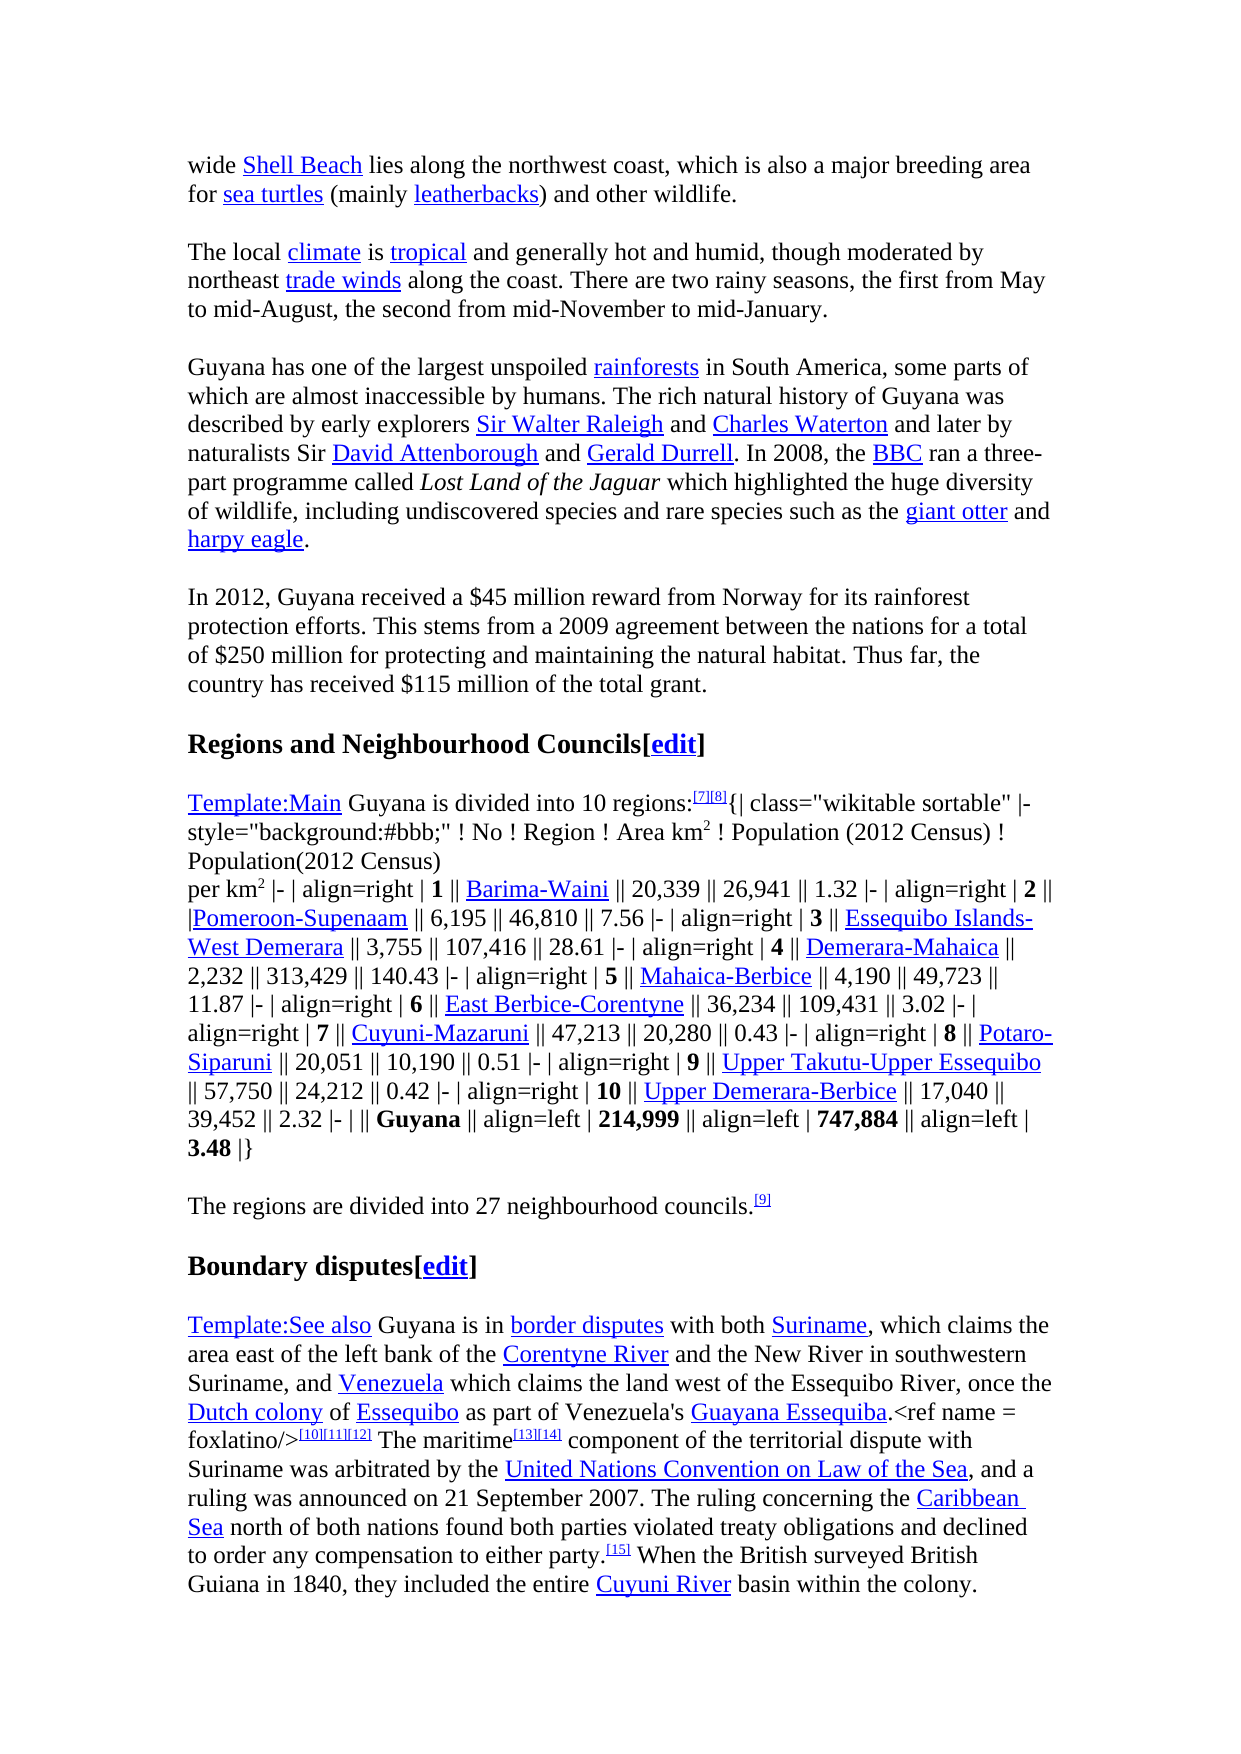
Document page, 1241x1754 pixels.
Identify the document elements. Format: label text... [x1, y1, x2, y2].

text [187, 1311, 1053, 1598]
text In 2012, Guyana received a $45 million reward from Norway for its rainforest protection efforts. This stems from a 2009 agreement between the nations for a total of $250 million for protecting and maintaining the natural habitat. Thus far, the country has received $115 million of the total grant. [187, 582, 1053, 697]
text Template:Main Guyana is divided into 10 regions:[7][8]{| class="wikitable sortable" |- style="background:#bbb;" ! No ! Region ! Area km2 ! Population (2012 Census) ! Population(2012 Census) per km2 |- | align=right | 1 || Barima-Waini || 20,339 || 26,941 || 1.32 |- | align=right | 2 || |Pomeroon-Supenaam || 6,195 || 46,810 || 7.56 |- | align=right | 3 || Essequibo Islands-West Demerara || 3,755 || 107,416 || 28.61 |- | align=right | 4 || Demerara-Mahaica || 2,232 || 313,429 || 140.43 |- | align=right | 5 || Mahaica-Berbice || 4,190 || 49,723 || 11.87 |- | align=right | 6 || East Berbice-Corentyne || 36,234 || 109,431 || 3.02 |- | align=right | 7 || Cuyuni-Mazaruni || 47,213 || 20,280 || 0.43 |- | align=right | 8 || Potaro-Siparuni || 20,051 || 10,190 || 0.51 |- | align=right | 9 || Upper Takutu-Upper Essequibo || 57,750 || 24,212 || 0.42 |- | align=right | 10 || Upper Demerara-Berbice || 17,040 || 39,452 || 2.32 |- | || Guyana || align=left | 214,999 || align=left | 747,884 || align=left |3.48 |} [187, 788, 1053, 1162]
text The local climate is tropical and generally hot and humid, though moderated by northeast trade winds along the coast. There are two rainy seasons, the first from May to mid-August, the second from mid-November to mid-January. [187, 237, 1053, 323]
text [187, 150, 1053, 207]
subtitle Boundary disputes[edit] [187, 1249, 1053, 1281]
text Guyana has one of the largest unspoiled rainforests in South America, some parts of which are almost inaccessible by humans. The rich natural history of Guyana was described by early explorers Sir Walter Raleigh and Charles Waterton and later by naturalists Sir David Attenborough and Gerald Durrell. In 2008, the BBC ran a three-part programme called Lost Land of the Jaguar which highlighted the huge diversity of wildlife, including undiscovered species and rare species such as the giant otter and harpy eagle. [187, 352, 1053, 553]
subtitle Regions and Neighbourhood Councils[edit] [187, 727, 1053, 759]
text The regions are divided into 27 neighbourhood councils.[9] [187, 1191, 1053, 1220]
